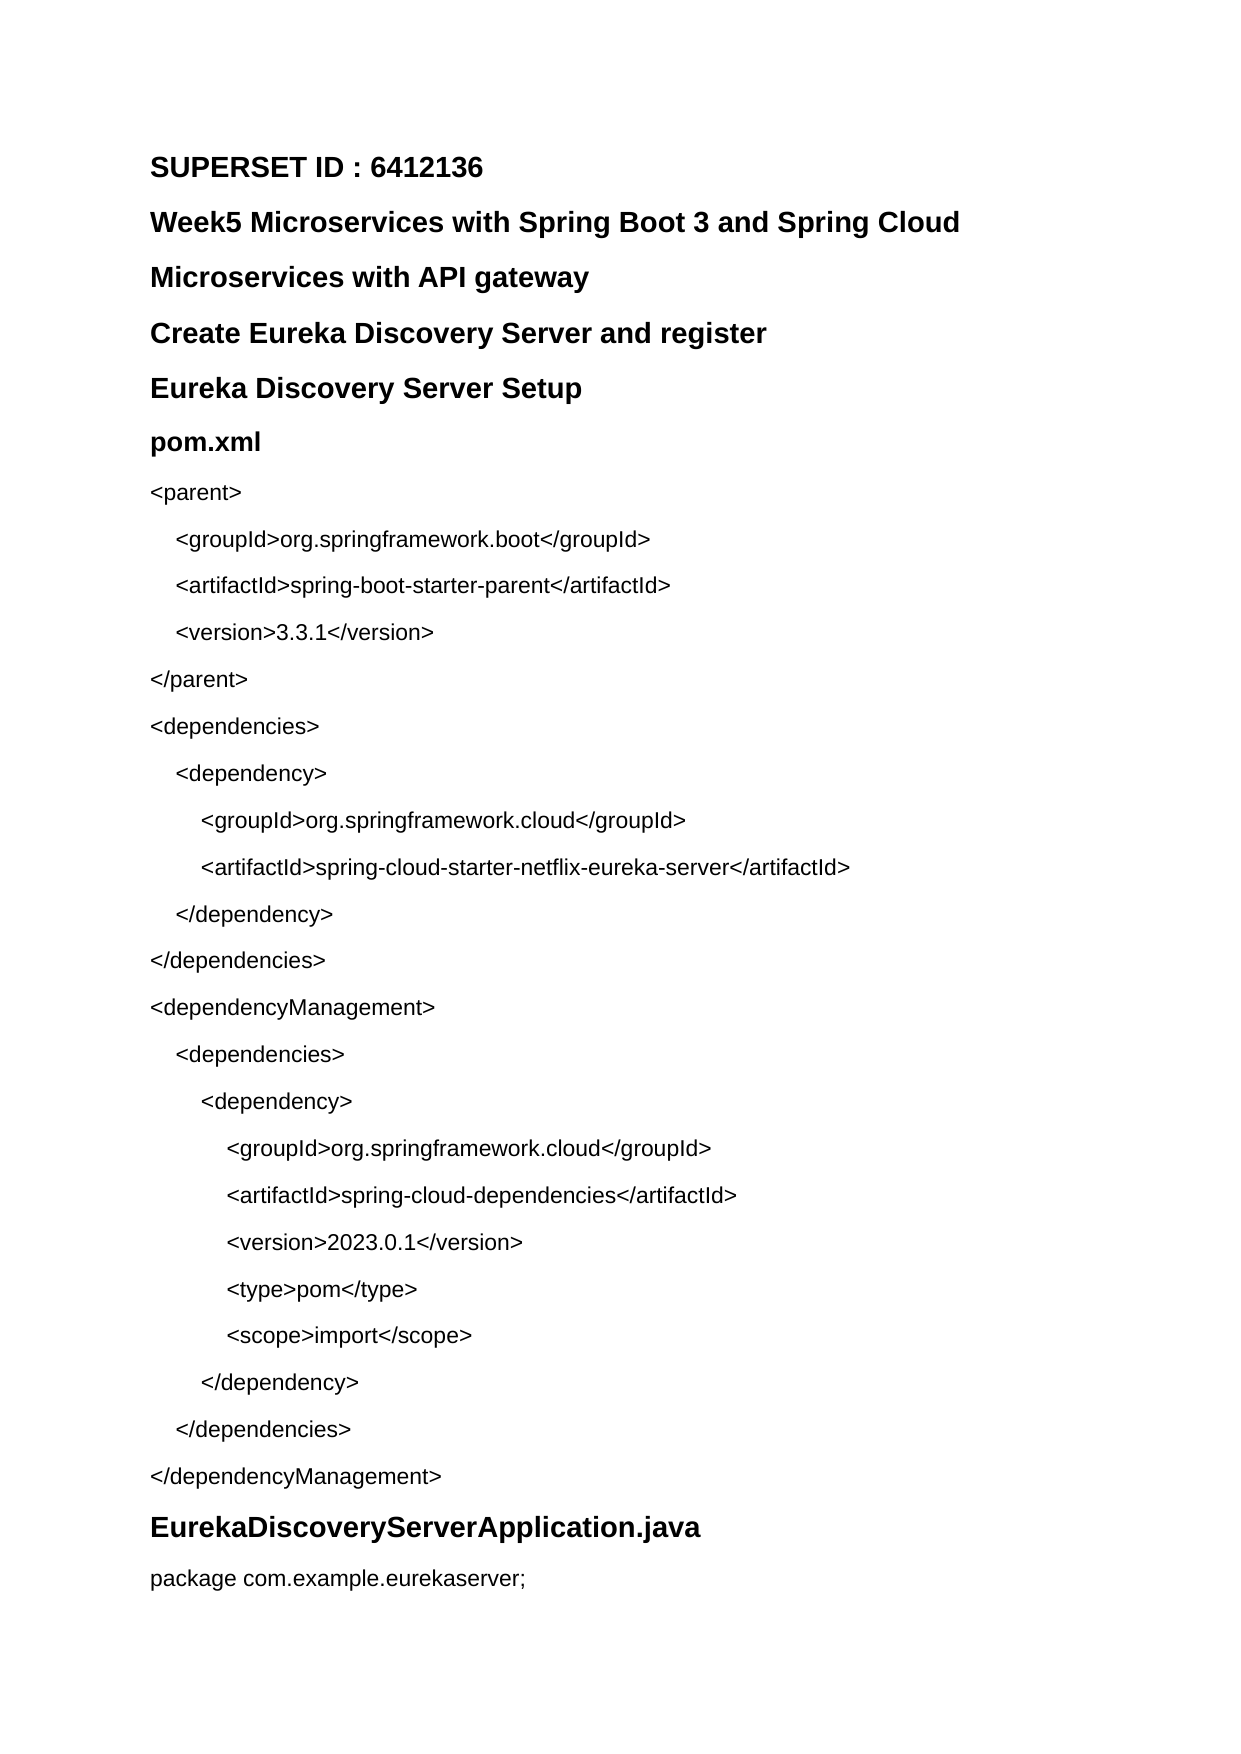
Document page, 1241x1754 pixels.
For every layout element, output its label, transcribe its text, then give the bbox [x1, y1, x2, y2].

text <groupId>org.springframework.cloud</groupId> [150, 807, 1090, 833]
text package com.example.eurekaserver; [150, 1565, 1090, 1591]
text </dependency> [150, 901, 1090, 927]
text <dependency> [150, 760, 1090, 786]
text </parent> [150, 666, 1090, 692]
text </dependency> [150, 1369, 1090, 1396]
text <artifactId>spring-boot-starter-parent</artifactId> [150, 572, 1090, 599]
text <dependency> [150, 1088, 1090, 1114]
text <artifactId>spring-cloud-dependencies</artifactId> [150, 1182, 1090, 1208]
text <type>pom</type> [150, 1276, 1090, 1302]
text <version>3.3.1</version> [150, 619, 1090, 646]
text Week5 Microservices with Spring Boot 3 and Spring Cloud [150, 205, 1090, 239]
text </dependencies> [150, 1416, 1090, 1442]
text EurekaDiscoveryServerApplication.java [150, 1510, 1090, 1543]
text Eureka Discovery Server Setup [150, 371, 1090, 404]
text </dependencies> [150, 947, 1090, 974]
text <scope>import</scope> [150, 1322, 1090, 1349]
text <dependencyManagement> [150, 994, 1090, 1021]
text Microservices with API gateway [150, 260, 1090, 294]
text <parent> [150, 479, 1090, 505]
text </dependencyManagement> [150, 1463, 1090, 1489]
text <dependencies> [150, 1041, 1090, 1067]
text <artifactId>spring-cloud-starter-netflix-eureka-server</artifactId> [150, 854, 1090, 880]
text <groupId>org.springframework.boot</groupId> [150, 526, 1090, 552]
text <dependencies> [150, 713, 1090, 739]
text <version>2023.0.1</version> [150, 1229, 1090, 1255]
text <groupId>org.springframework.cloud</groupId> [150, 1135, 1090, 1161]
text pom.xml [150, 426, 1090, 457]
text SUPERSET ID : 6412136 [150, 150, 1090, 183]
text Create Eureka Discovery Server and register [150, 316, 1090, 349]
